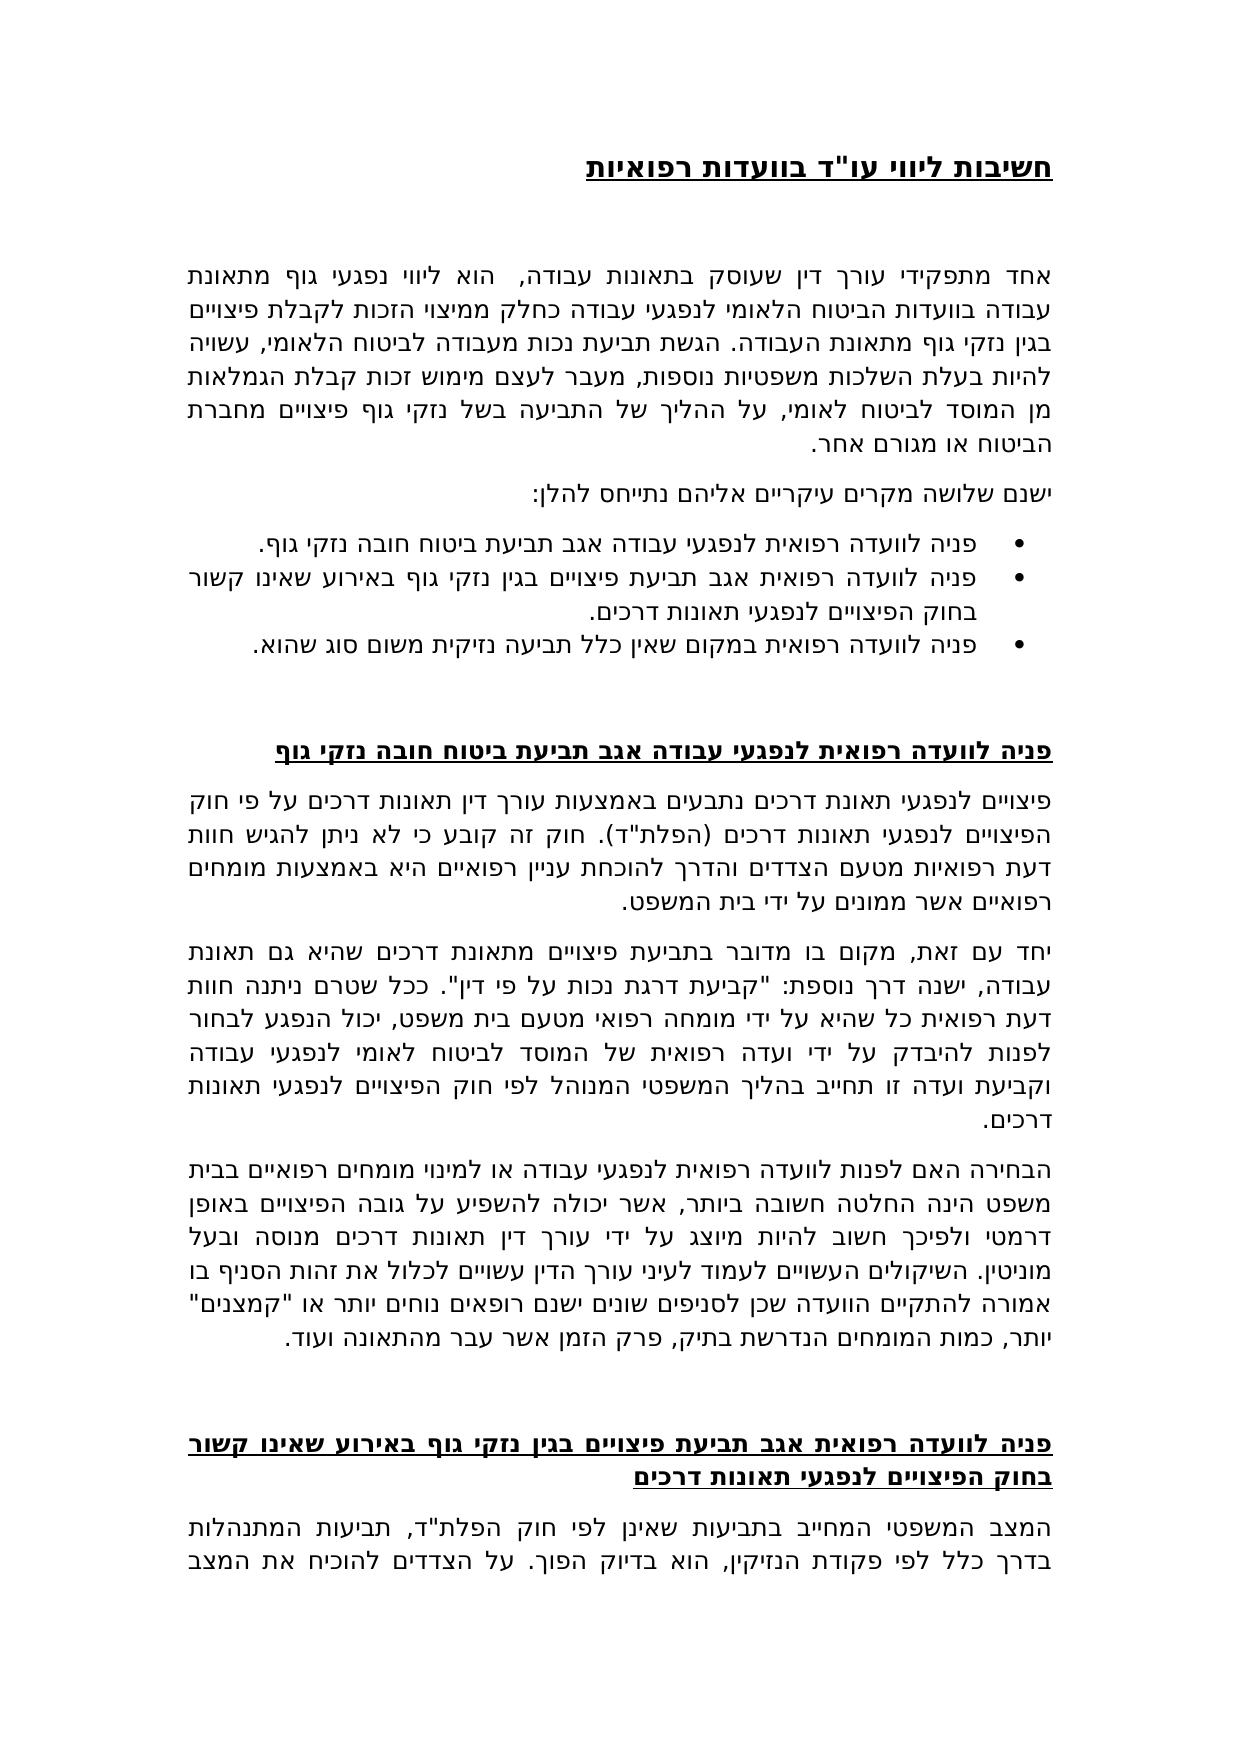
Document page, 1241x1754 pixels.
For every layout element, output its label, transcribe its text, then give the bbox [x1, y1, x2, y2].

text פניה לוועדה רפואית לנפגעי עבודה אגב תביעת ביטוח חובה נזקי גוף [187, 736, 1053, 765]
list פניה לוועדה רפואית אגב תביעת פיצויים בגין נזקי גוף באירוע שאינו קשור בחוק הפיצויים לנפגעי תאונות דרכים. [187, 563, 1015, 626]
list פניה לוועדה רפואית במקום שאין כלל תביעה נזיקית משום סוג שהוא. [187, 630, 1015, 659]
text הבחירה האם לפנות לוועדה רפואית לנפגעי עבודה או למינוי מומחים רפואיים בבית משפט הינה החלטה חשובה ביותר, אשר יכולה להשפיע על גובה הפיצויים באופן דרמטי ולפיכך חשוב להיות מיוצג על ידי עורך דין תאונות דרכים מנוסה ובעל מוניטין. השיקולים העשויים לעמוד לעיני עורך הדין עשויים לכלול את זהות הסניף בו אמורה להתקיים הוועדה שכן לסניפים שונים ישנם רופאים נוחים יותר או "קמצנים" יותר, כמות המומחים הנדרשת בתיק, פרק הזמן אשר עבר מהתאונה ועוד. [187, 1155, 1053, 1352]
text חשיבות ליווי עו"ד בוועדות רפואיות [187, 150, 1053, 184]
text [187, 1513, 1053, 1575]
text פיצויים לנפגעי תאונת דרכים נתבעים באמצעות עורך דין תאונות דרכים על פי חוק הפיצויים לנפגעי תאונות דרכים (הפלת"ד). חוק זה קובע כי לא ניתן להגיש חוות דעת רפואיות מטעם הצדדים והדרך להוכחת עניין רפואיים היא באמצעות מומחים רפואיים אשר ממונים על ידי בית המשפט. [187, 786, 1053, 916]
text פניה לוועדה רפואית אגב תביעת פיצויים בגין נזקי גוף באירוע שאינו קשור בחוק הפיצויים לנפגעי תאונות דרכים [187, 1429, 1053, 1492]
list פניה לוועדה רפואית לנפגעי עבודה אגב תביעת ביטוח חובה נזקי גוף. [187, 529, 1015, 559]
text יחד עם זאת, מקום בו מדובר בתביעת פיצויים מתאונת דרכים שהיא גם תאונת עבודה, ישנה דרך נוספת: "קביעת דרגת נכות על פי דין". ככל שטרם ניתנה חוות דעת רפואית כל שהיא על ידי מומחה רפואי מטעם בית משפט, יכול הנפגע לבחור לפנות להיבדק על ידי ועדה רפואית של המוסד לביטוח לאומי לנפגעי עבודה וקביעת ועדה זו תחייב בהליך המשפטי המנוהל לפי חוק הפיצויים לנפגעי תאונות דרכים. [187, 937, 1053, 1134]
text ישנם שלושה מקרים עיקריים אליהם נתייחס להלן: [187, 479, 1053, 508]
text אחד מתפקידי עורך דין שעוסק בתאונות עבודה, הוא ליווי נפגעי גוף מתאונת עבודה בוועדות הביטוח הלאומי לנפגעי עבודה כחלק ממיצוי הזכות לקבלת פיצויים בגין נזקי גוף מתאונת העבודה. הגשת תביעת נכות מעבודה לביטוח הלאומי, עשויה להיות בעלת השלכות משפטיות נוספות, מעבר לעצם מימוש זכות קבלת הגמלאות מן המוסד לביטוח לאומי, על ההליך של התביעה בשל נזקי גוף פיצויים מחברת הביטוח או מגורם אחר. [187, 261, 1053, 458]
